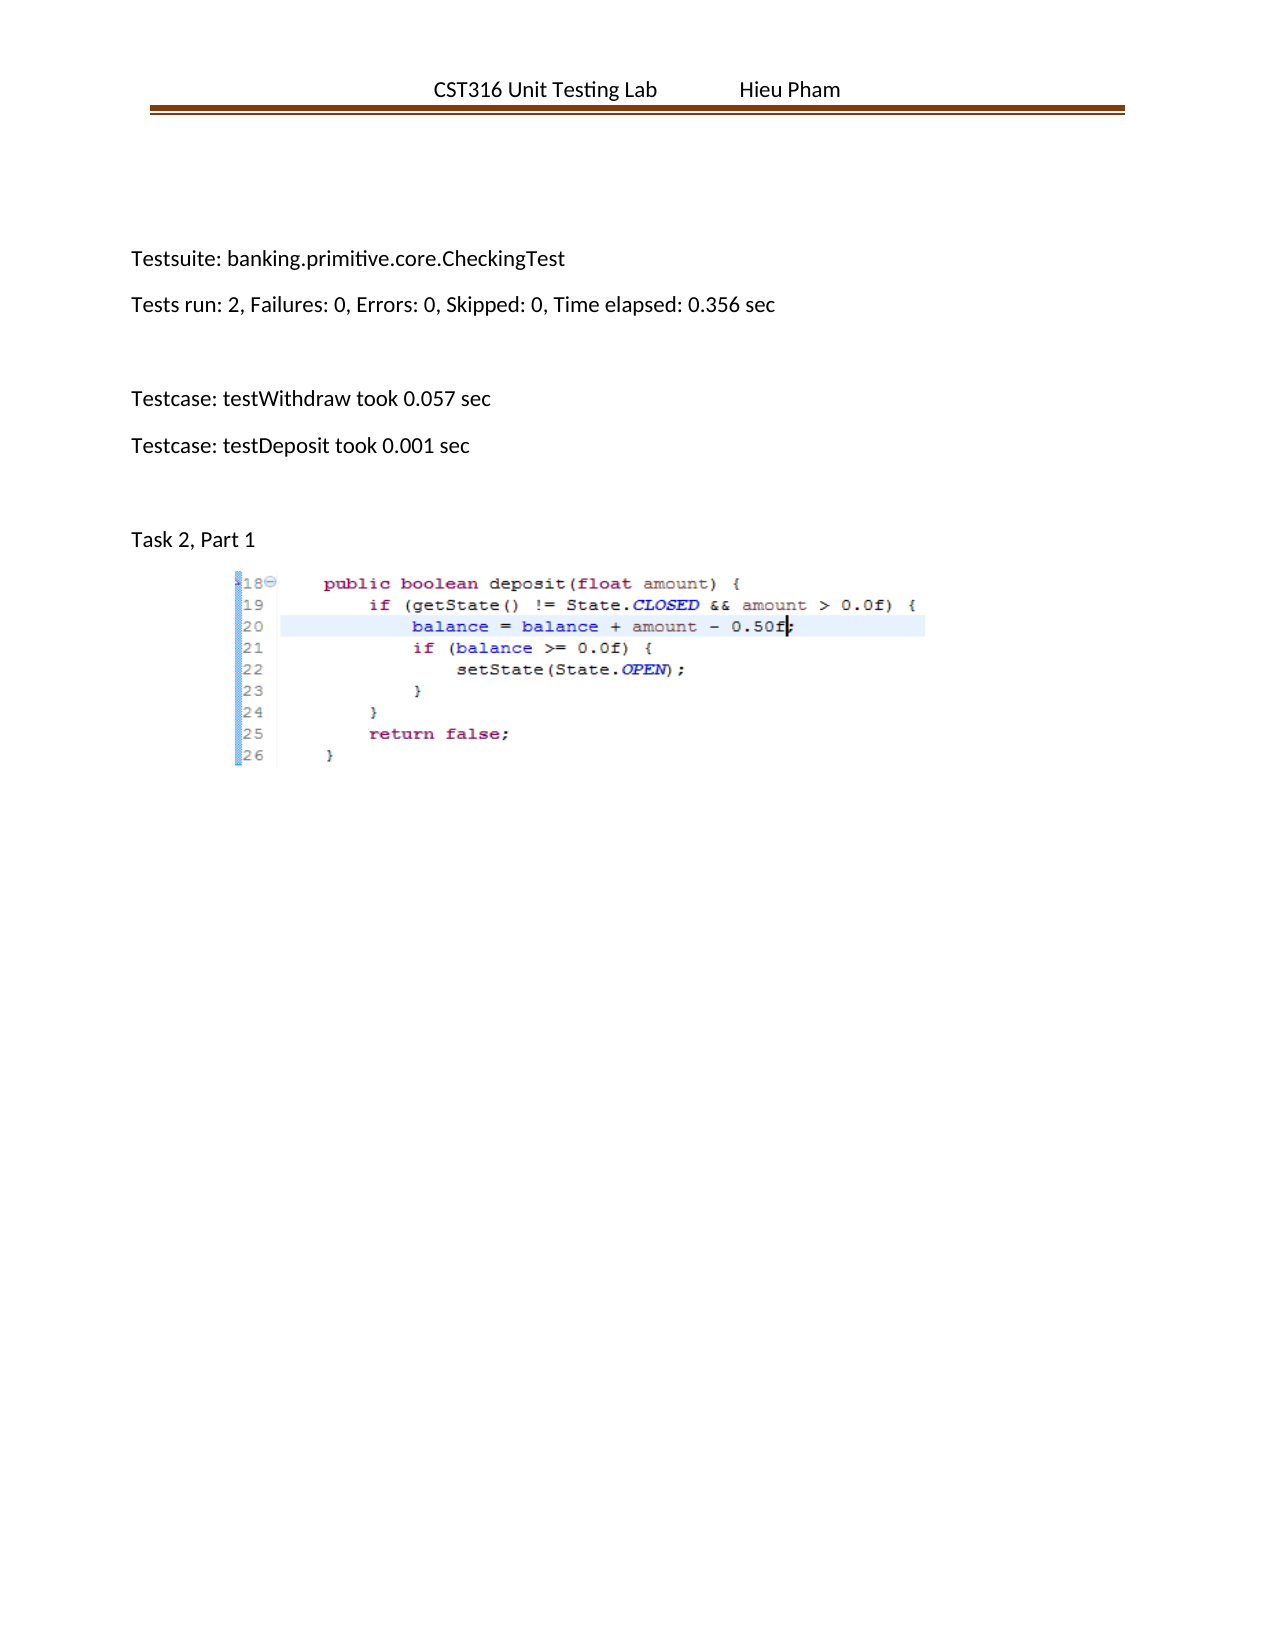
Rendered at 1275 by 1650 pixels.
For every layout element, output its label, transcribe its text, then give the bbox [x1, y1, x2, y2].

text Task 2, Part 1 [131, 525, 1125, 553]
text Testsuite: banking.primitive.core.CheckingTest [131, 244, 1125, 272]
text Testcase: testDeposit took 0.001 sec [131, 431, 1125, 459]
picture [234, 571, 926, 768]
text Tests run: 2, Failures: 0, Errors: 0, Skipped: 0, Time elapsed: 0.356 sec [131, 291, 1125, 319]
text Testcase: testWithdraw took 0.057 sec [131, 384, 1125, 412]
